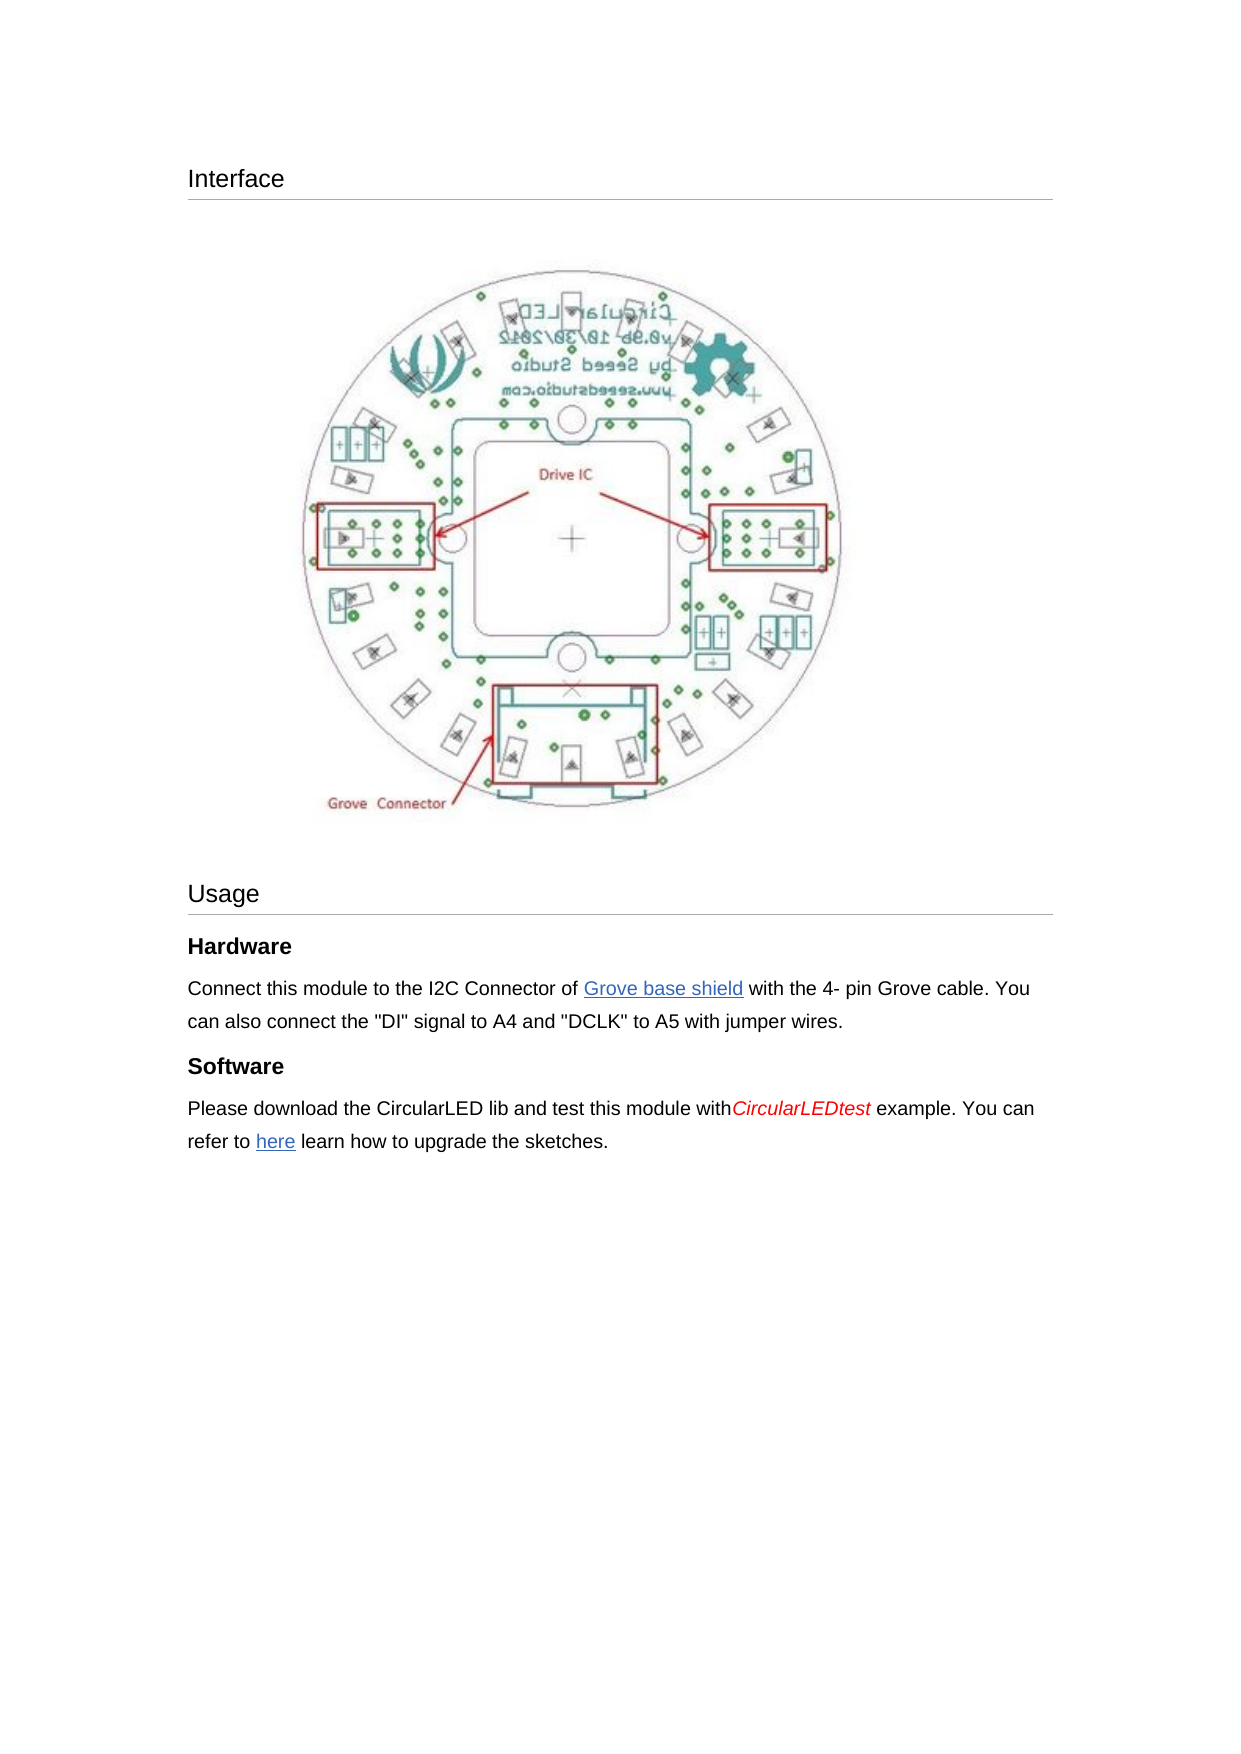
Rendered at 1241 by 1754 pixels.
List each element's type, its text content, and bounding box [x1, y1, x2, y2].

picture [187, 247, 969, 862]
text Software [187, 1050, 1053, 1082]
text Usage [187, 877, 1053, 915]
text Please download the CircularLED lib and test this module withCircularLEDtest example. You can refer to here learn how to upgrade the sketches. Please also refer to the Grove-Encoder to learn more about this module. [187, 1092, 1053, 1157]
text Hardware [187, 930, 1053, 962]
text Interface [187, 162, 1053, 200]
text Connect this module to the I2C Connector of Grove base shield with the 4- pin Grove cable. You can also connect the "DI" signal to A4 and "DCLK" to A5 with jumper wires. [187, 972, 1053, 1037]
